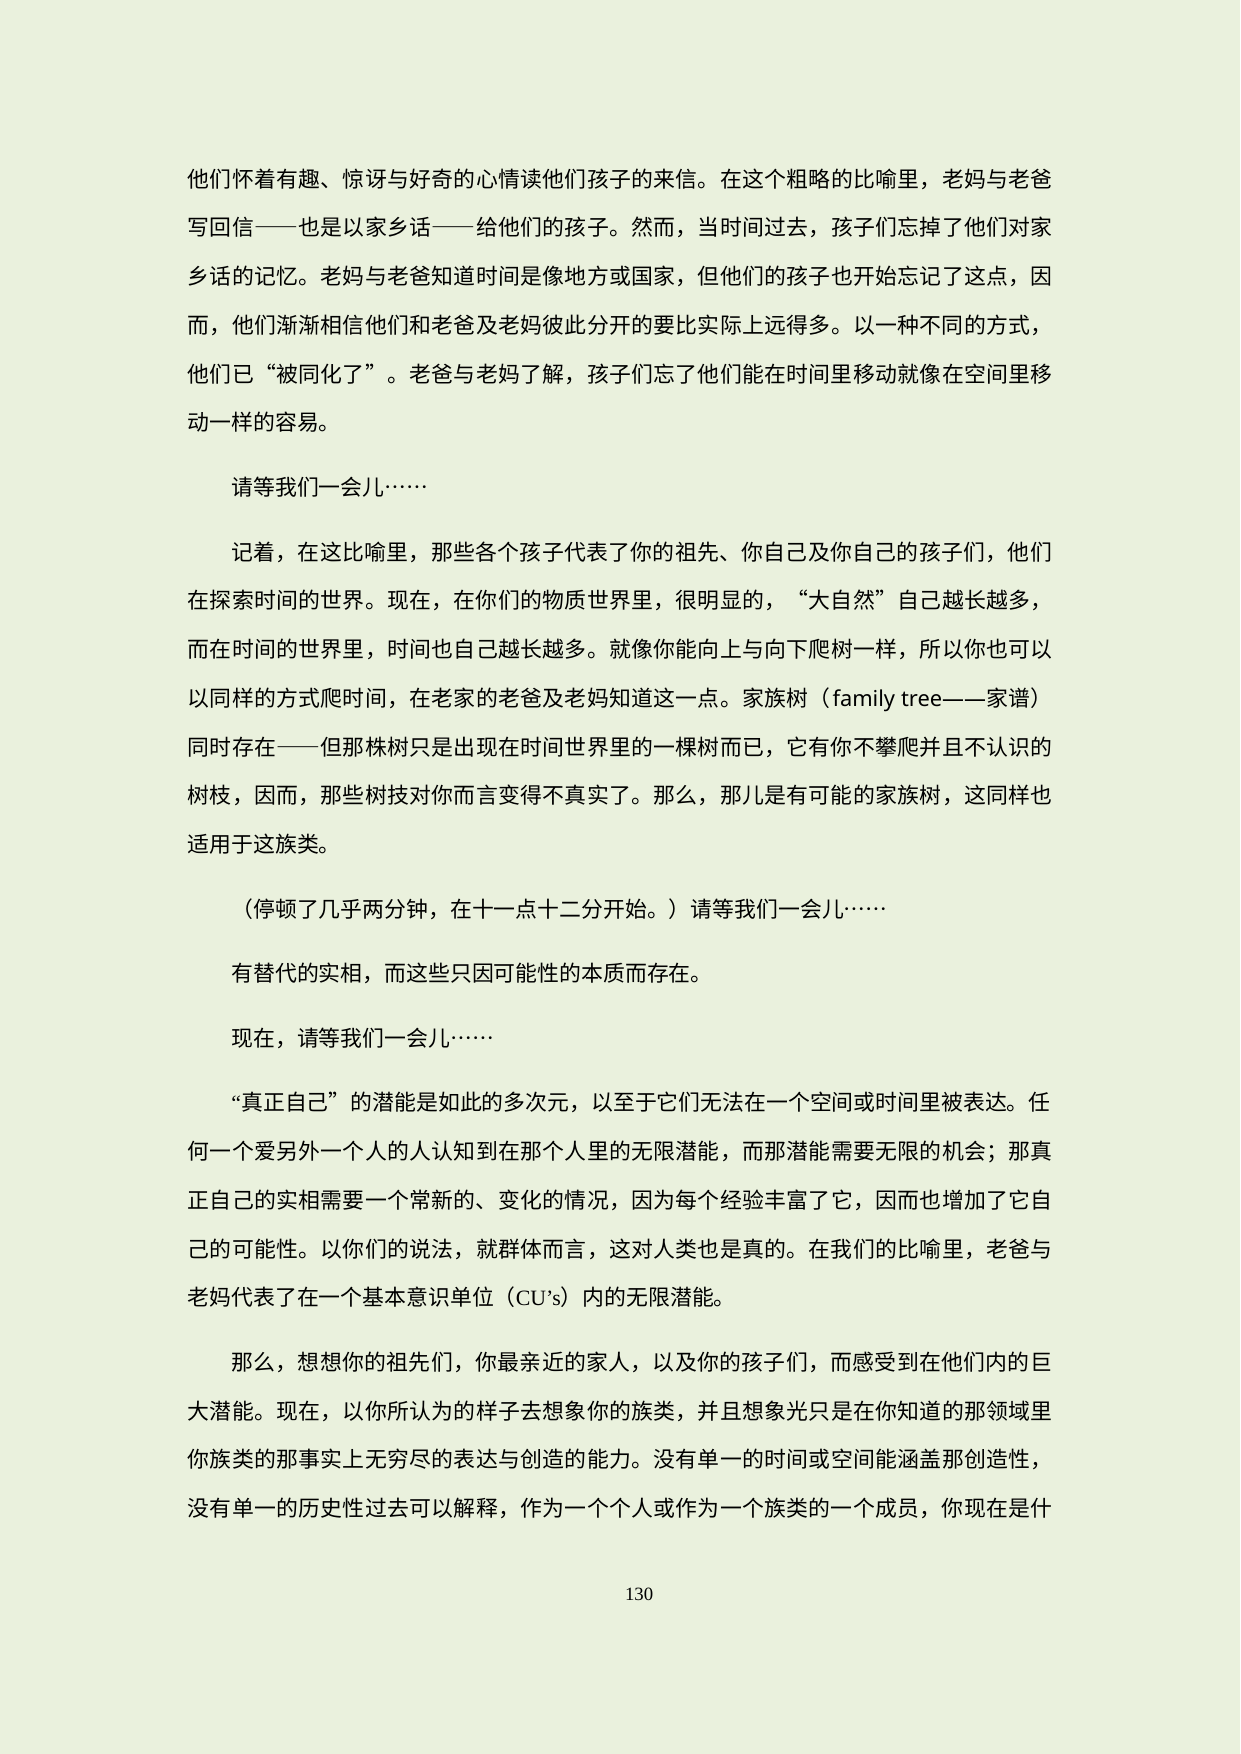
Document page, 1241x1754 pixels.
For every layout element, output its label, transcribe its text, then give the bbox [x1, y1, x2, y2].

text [187, 161, 1053, 437]
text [187, 1344, 1053, 1523]
text 有替代的实相，而这些只因可能性的本质而存在。 [187, 956, 1053, 988]
text 现在，请等我们一会儿…… [187, 1020, 1053, 1053]
text “真正自己”的潜能是如此的多次元，以至于它们无法在一个空间或时间里被表达。任何一个爱另外一个人的人认知到在那个人里的无限潜能，而那潜能需要无限的机会；那真正自己的实相需要一个常新的、变化的情况，因为每个经验丰富了它，因而也增加了它自己的可能性。以你们的说法，就群体而言，这对人类也是真的。在我们的比喻里，老爸与老妈代表了在一个基本意识单位（CU’s）内的无限潜能。 [187, 1085, 1053, 1312]
text （停顿了几乎两分钟，在十一点十二分开始。）请等我们一会儿…… [187, 891, 1053, 924]
text 请等我们一会儿…… [187, 469, 1053, 502]
text 记着，在这比喻里，那些各个孩子代表了你的祖先、你自己及你自己的孩子们，他们在探索时间的世界。现在，在你们的物质世界里，很明显的，“大自然”自己越长越多，而在时间的世界里，时间也自己越长越多。就像你能向上与向下爬树一样，所以你也可以以同样的方式爬时间，在老家的老爸及老妈知道这一点。家族树（family tree——家谱）同时存在——但那株树只是出现在时间世界里的一棵树而已，它有你不攀爬并且不认识的树枝，因而，那些树技对你而言变得不真实了。那么，那儿是有可能的家族树，这同样也适用于这族类。 [187, 534, 1053, 859]
